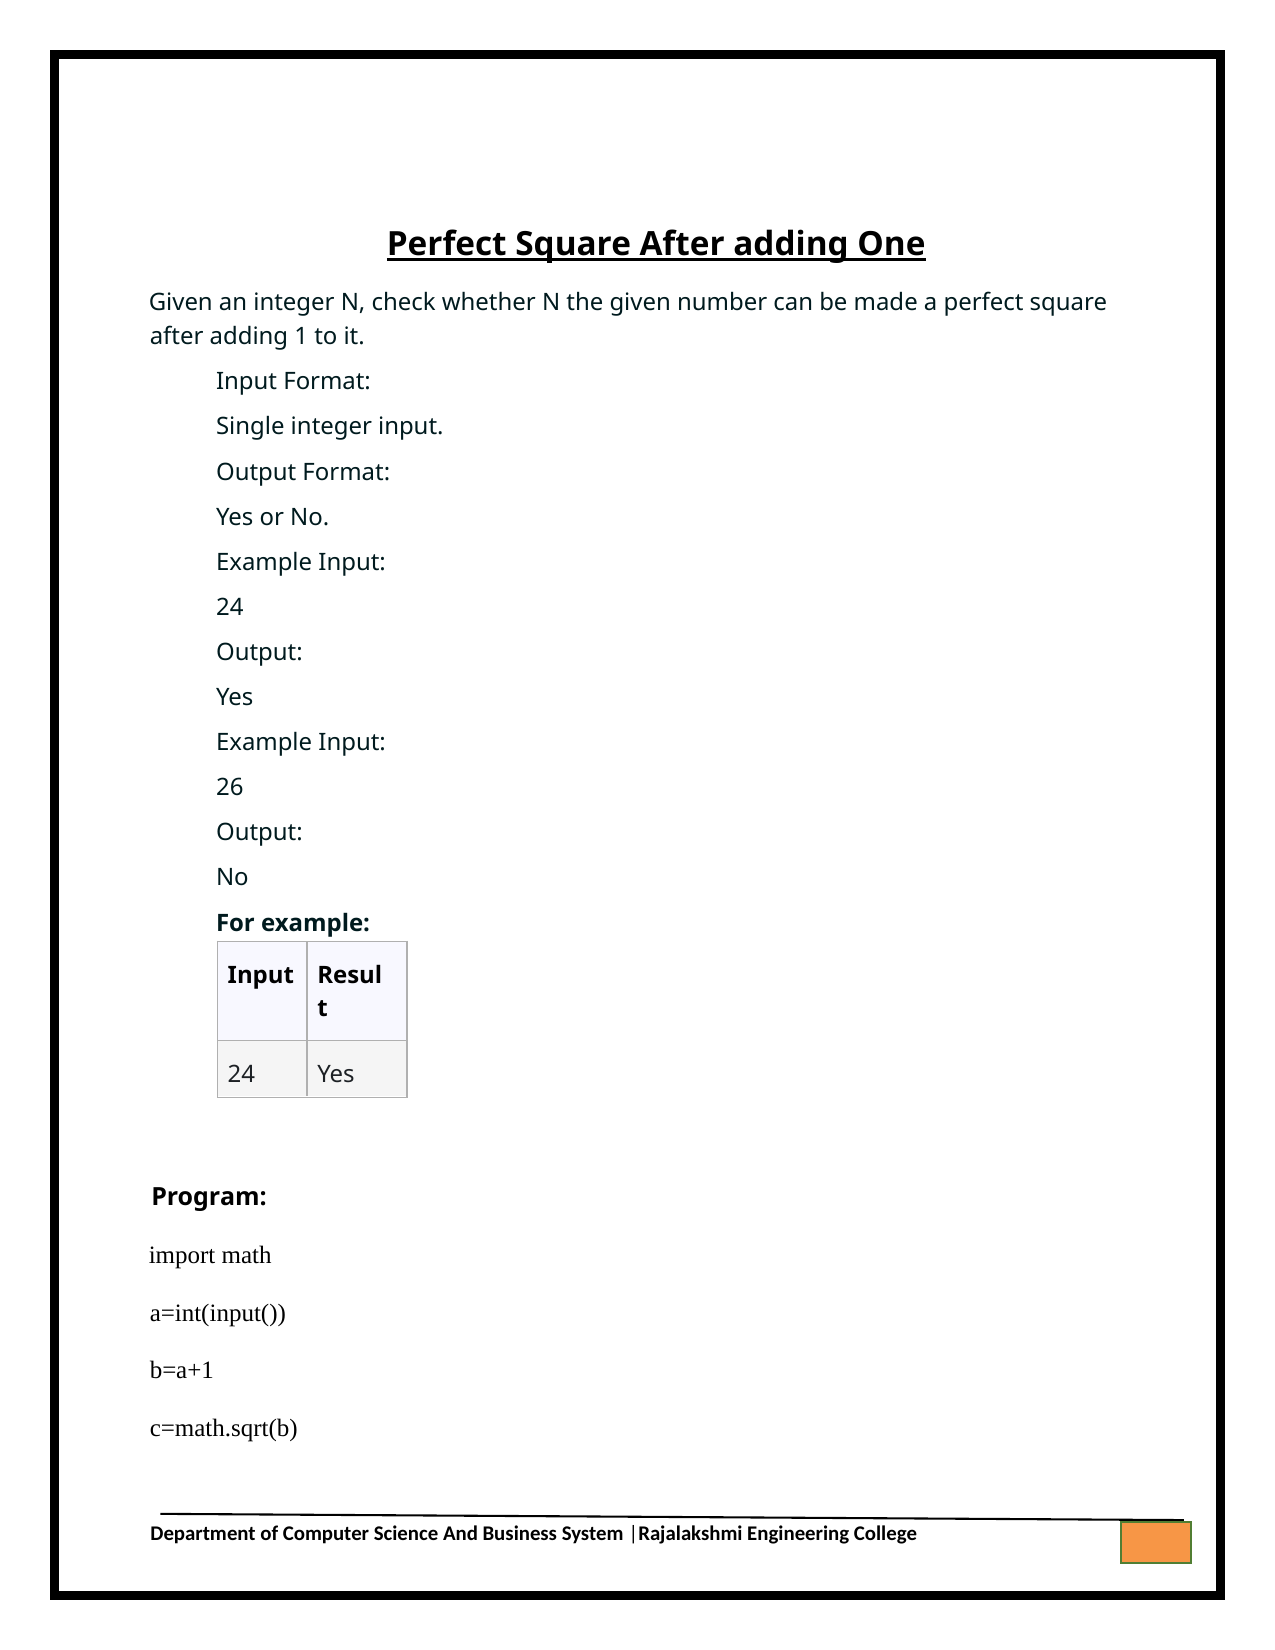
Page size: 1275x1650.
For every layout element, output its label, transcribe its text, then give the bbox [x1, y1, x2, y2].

text Yes [216, 680, 1126, 712]
text No [216, 860, 1126, 893]
text Program: [151, 1178, 1126, 1212]
table_header Input [218, 942, 306, 1040]
text Output: [216, 815, 1126, 848]
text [148, 1241, 350, 1442]
text Input Format: [216, 364, 1126, 397]
text Output Format: [216, 454, 1126, 487]
text Given an integer N, check whether N the given number can be made a perfect square after adding 1 to it. [148, 285, 1126, 352]
text Example Input: [216, 544, 1126, 577]
text Yes or No. [216, 499, 1126, 532]
text 26 [216, 770, 1126, 803]
table_cell Yes [308, 1041, 406, 1096]
table_header Resul t [308, 942, 406, 1040]
text Perfect Square After adding One [387, 220, 1126, 266]
text For example: [216, 905, 1126, 938]
text Single integer input. [216, 409, 1126, 442]
text Output: [216, 635, 1126, 667]
text Example Input: [216, 725, 1126, 757]
text 24 [216, 589, 1126, 622]
table_cell 24 [218, 1041, 306, 1096]
